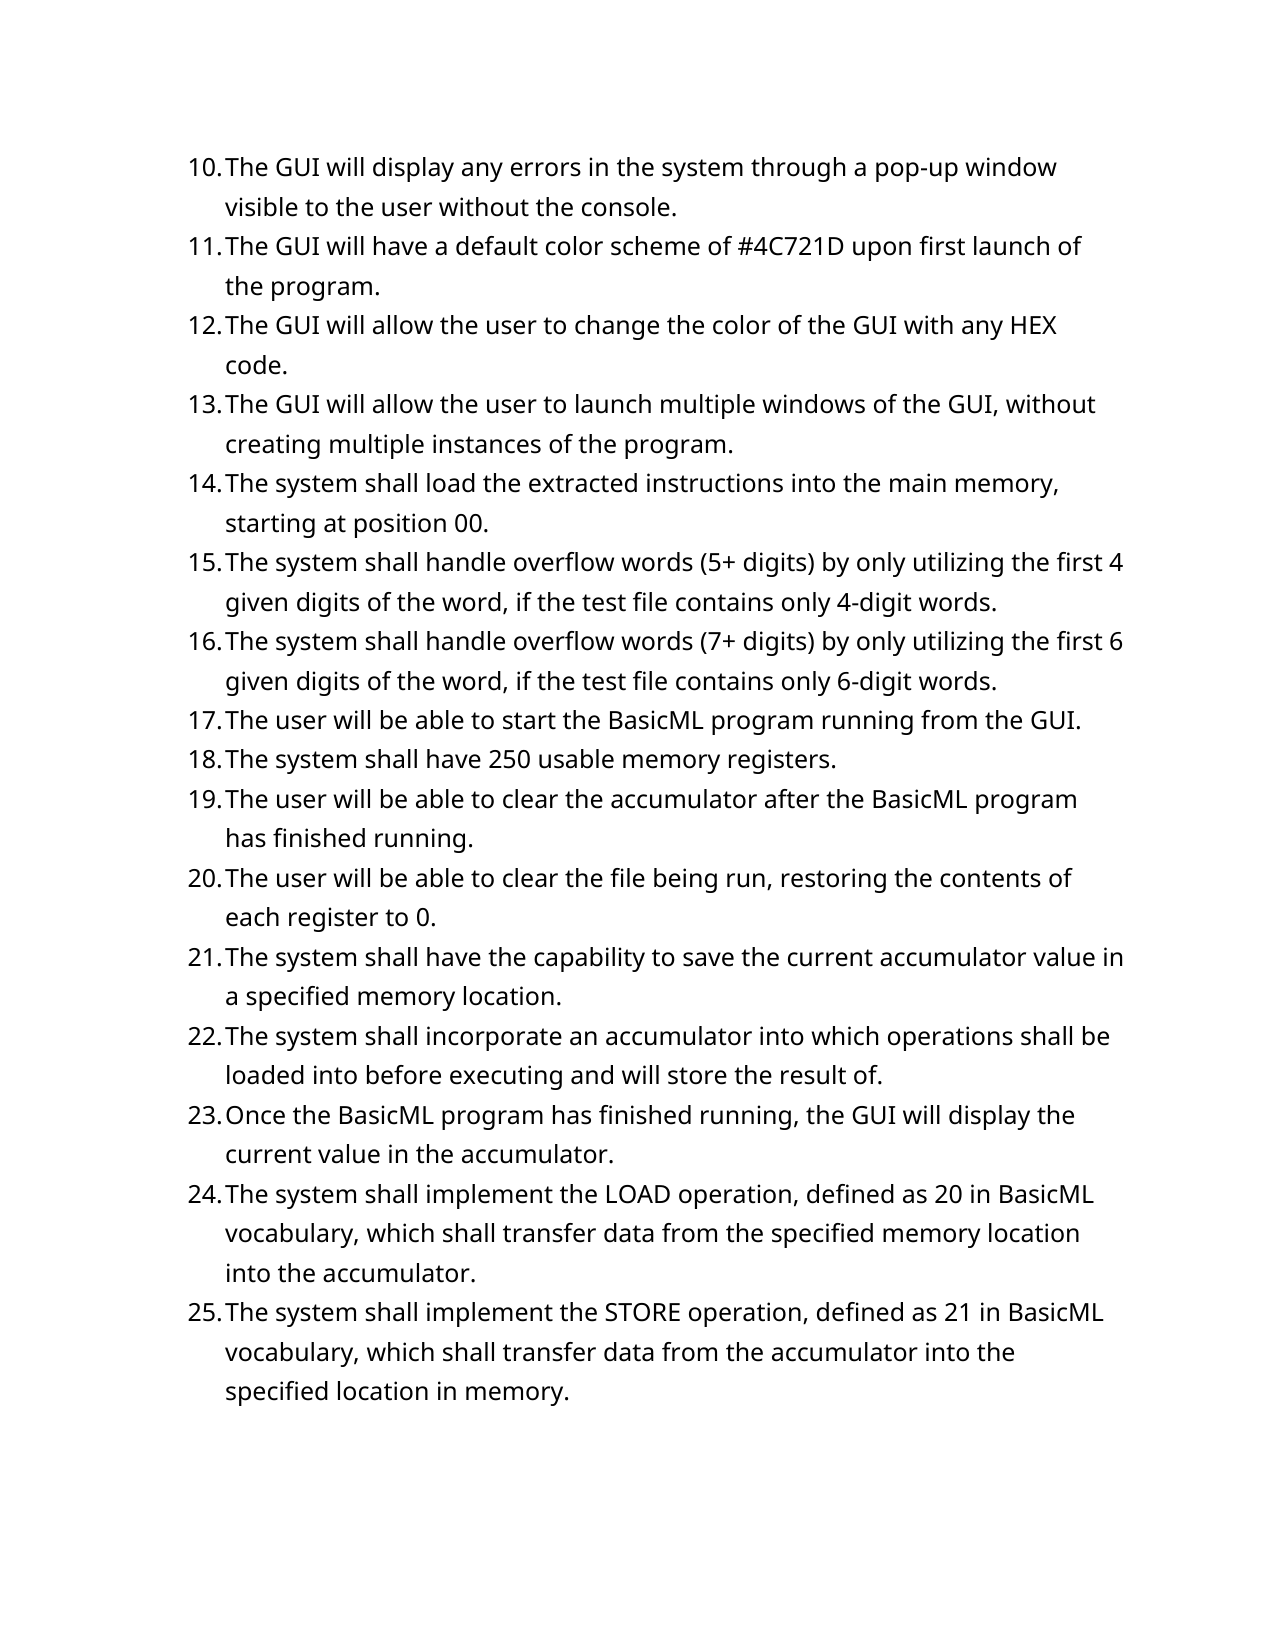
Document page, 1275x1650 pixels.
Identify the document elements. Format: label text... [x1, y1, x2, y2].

list The user will be able to start the BasicML program running from the GUI. [187, 703, 1125, 737]
list The system shall implement the STORE operation, defined as 21 in BasicML vocabulary, which shall transfer data from the accumulator into the specified location in memory. [187, 1295, 1125, 1408]
list The system shall have the capability to save the current accumulator value in a specified memory location. [187, 939, 1125, 1013]
list The GUI will allow the user to launch multiple windows of the GUI, without creating multiple instances of the program. [187, 387, 1125, 460]
list The user will be able to clear the file being run, restoring the contents of each register to 0. [187, 861, 1125, 934]
list The GUI will have a default color scheme of #4C721D upon first launch of the program. [187, 229, 1125, 302]
list The GUI will display any errors in the system through a pop-up window visible to the user without the console. [187, 150, 1125, 223]
list The user will be able to clear the accumulator after the BasicML program has finished running. [187, 782, 1125, 855]
list The GUI will allow the user to change the color of the GUI with any HEX code. [187, 308, 1125, 381]
list The system shall implement the LOAD operation, defined as 20 in BasicML vocabulary, which shall transfer data from the specified memory location into the accumulator. [187, 1176, 1125, 1289]
list The system shall load the extracted instructions into the main memory, starting at position 00. [187, 466, 1125, 539]
list The system shall handle overflow words (7+ digits) by only utilizing the first 6 given digits of the word, if the test file contains only 6-digit words. [187, 624, 1125, 697]
list The system shall handle overflow words (5+ digits) by only utilizing the first 4 given digits of the word, if the test file contains only 4-digit words. [187, 545, 1125, 618]
list The system shall incorporate an accumulator into which operations shall be loaded into before executing and will store the result of. [187, 1018, 1125, 1092]
list The system shall have 250 usable memory registers. [187, 742, 1125, 776]
list Once the BasicML program has finished running, the GUI will display the current value in the accumulator. [187, 1097, 1125, 1171]
